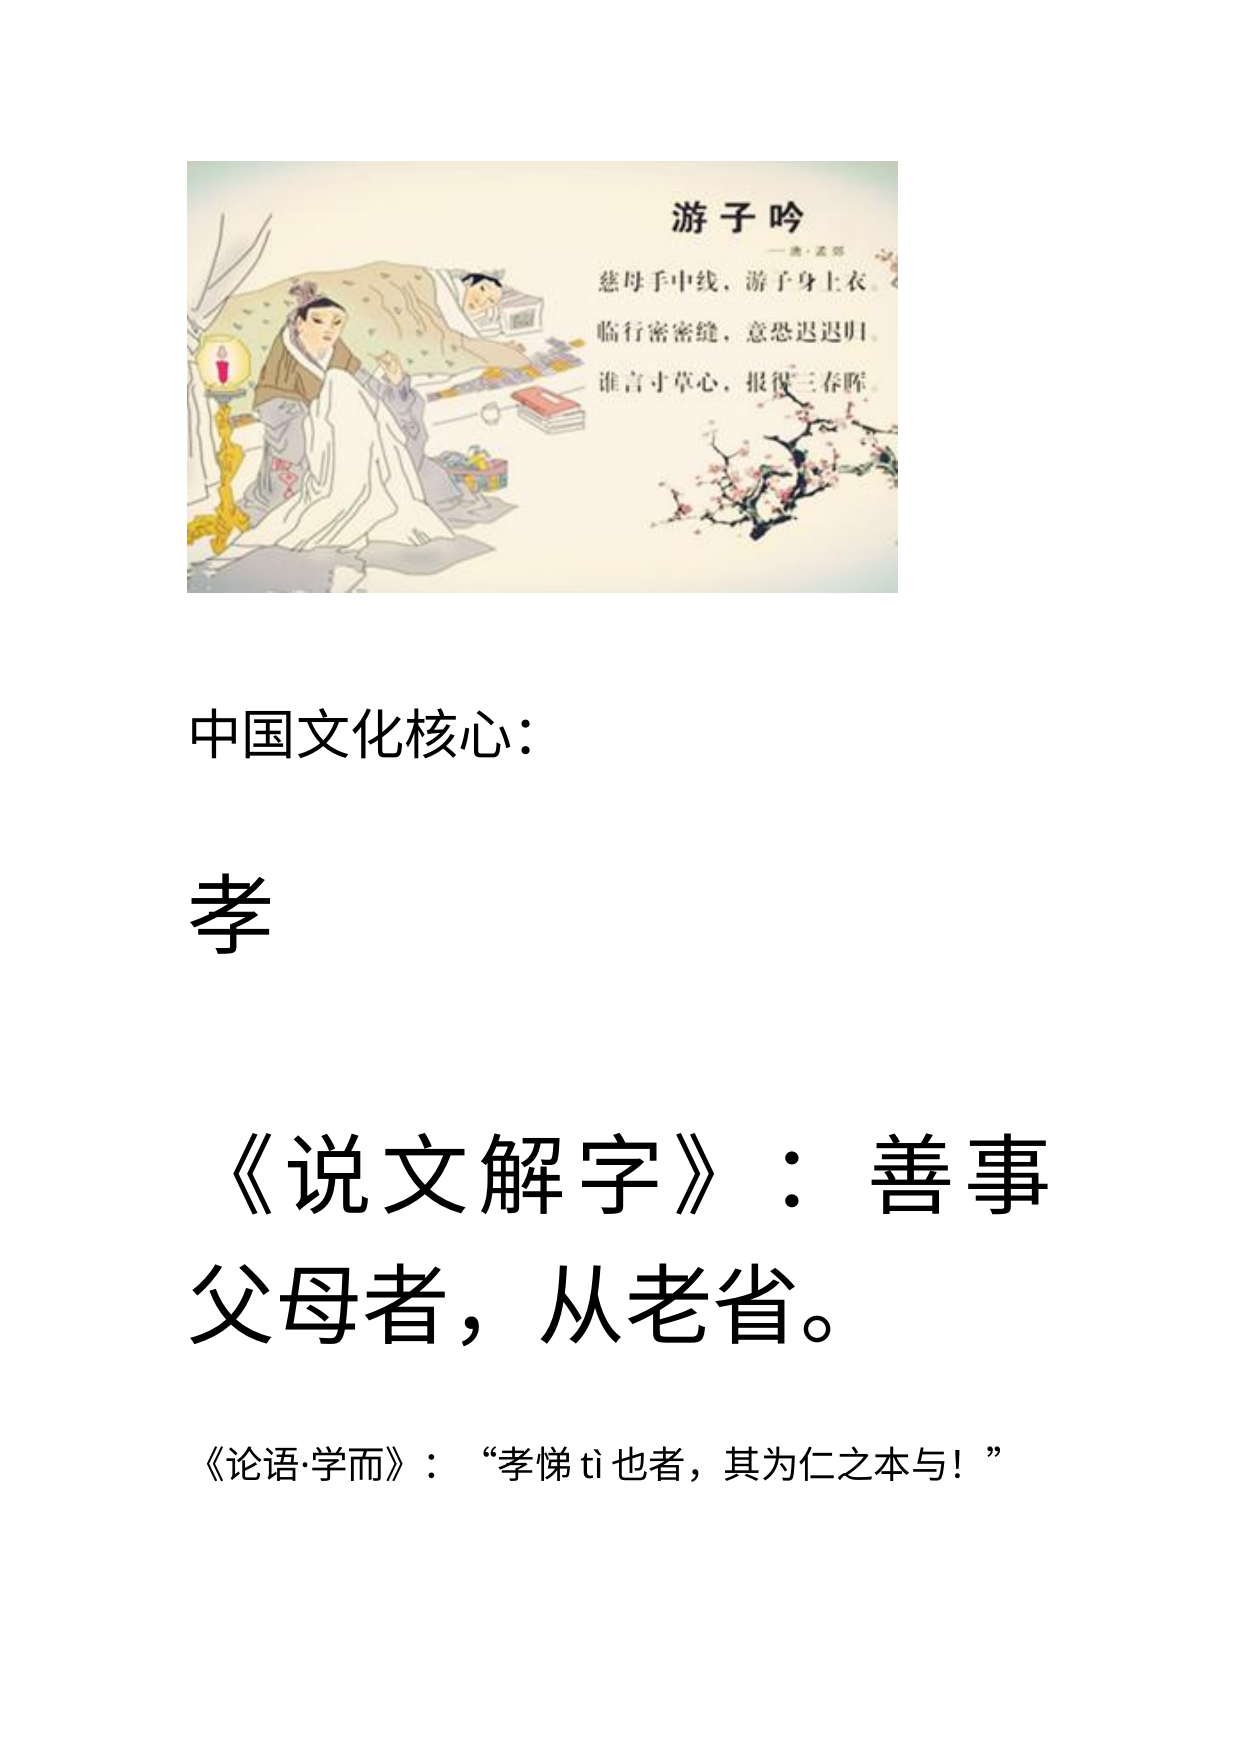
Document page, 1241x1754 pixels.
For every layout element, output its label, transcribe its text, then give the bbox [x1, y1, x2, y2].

text 《说文解字》：善事父母者，从老省。 [187, 1104, 1053, 1364]
text 孝 [187, 844, 1053, 974]
text 《论语·学而》：“孝悌tì也者，其为仁之本与！” [187, 1429, 1053, 1494]
text 中国文化核心： [187, 682, 1053, 779]
picture [187, 161, 898, 593]
